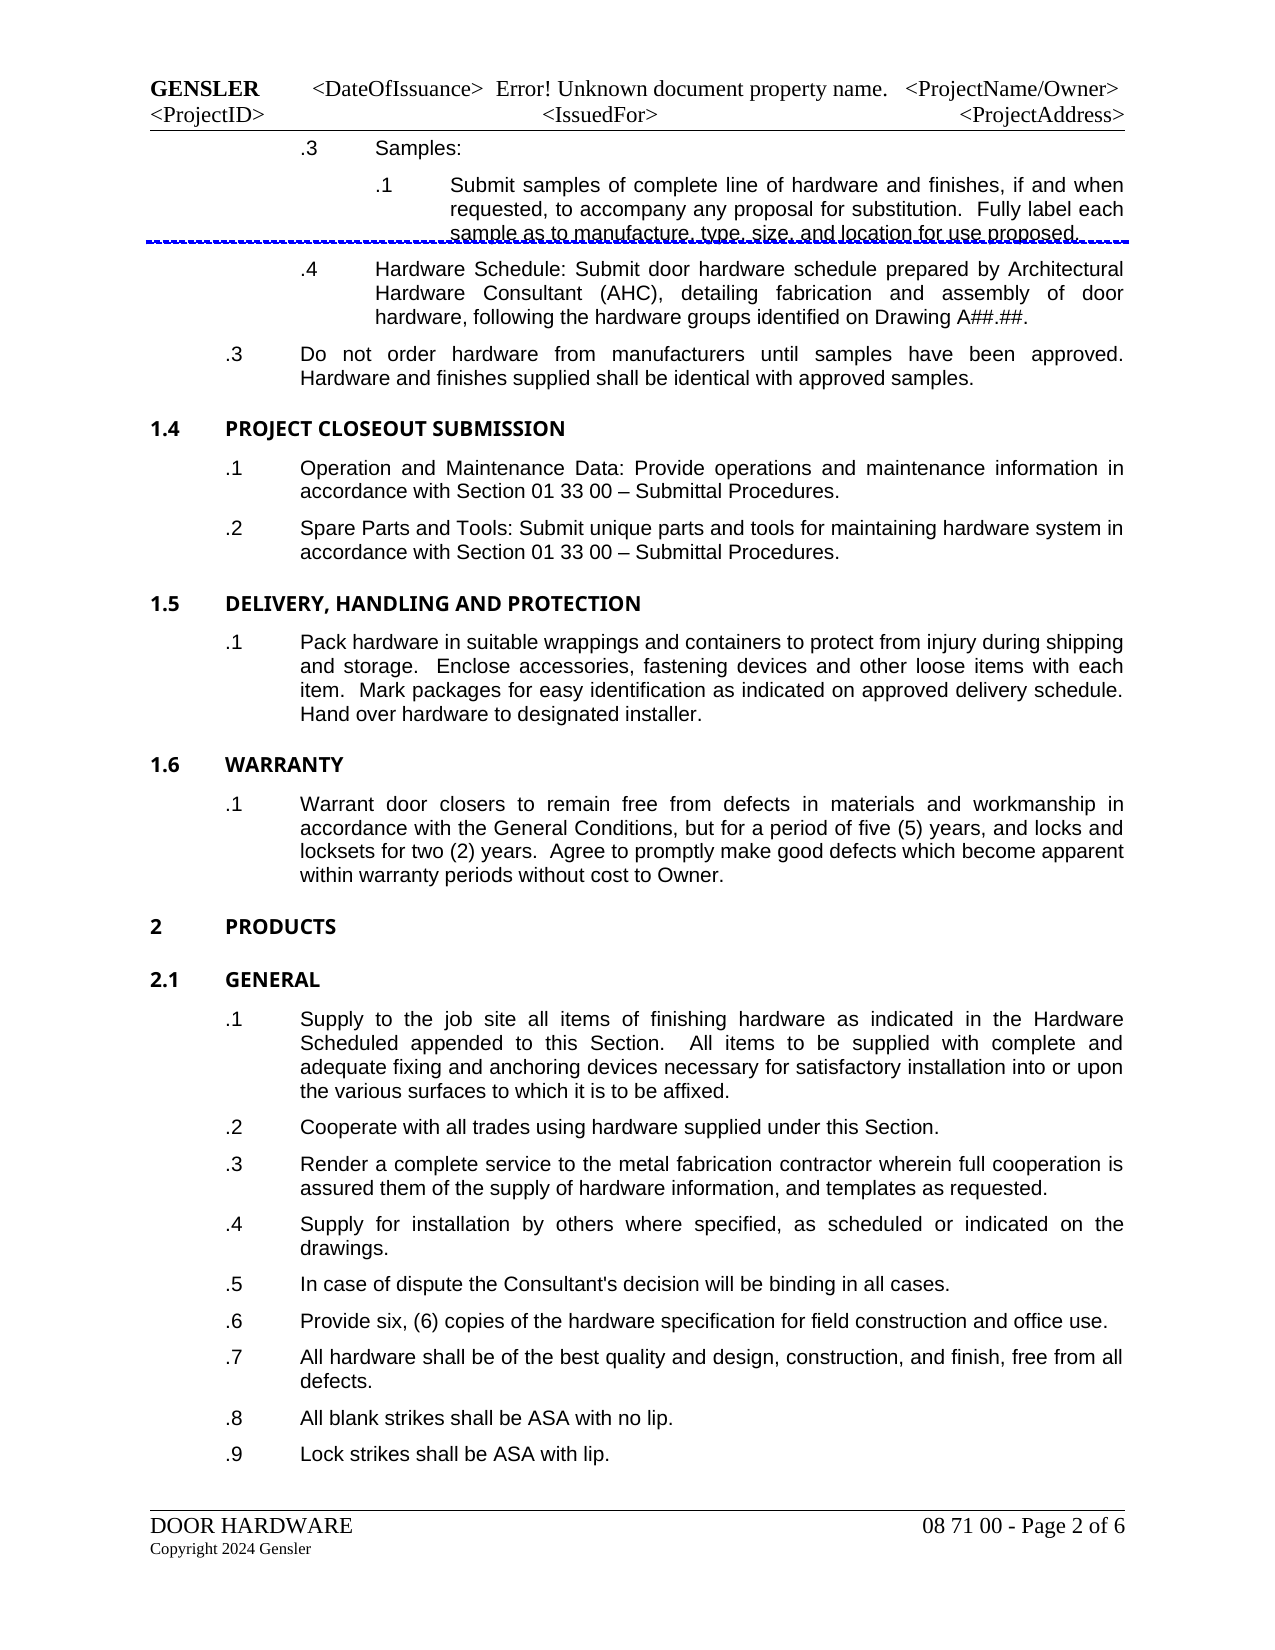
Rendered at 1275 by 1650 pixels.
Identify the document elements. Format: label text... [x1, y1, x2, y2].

list Pack hardware in suitable wrappings and containers to protect from injury during shipping and storage. Enclose accessories, fastening devices and other loose items with each item. Mark packages for easy identification as indicated on approved delivery schedule. Hand over hardware to designated installer. [225, 629, 1125, 725]
list Products [150, 912, 1125, 941]
list Operation and Maintenance Data: Provide operations and maintenance information in accordance with Section 01 33 00 – Submittal Procedures. [225, 455, 1125, 503]
list Hardware Schedule: Submit door hardware schedule prepared by Architectural Hardware Consultant (AHC), detailing fabrication and assembly of door hardware, following the hardware groups identified on Drawing A##.##. [300, 257, 1125, 329]
list Spare Parts and Tools: Submit unique parts and tools for maintaining hardware system in accordance with Section 01 33 00 – Submittal Procedures. [225, 516, 1125, 564]
list DELIVERY, HANDLING AND PROTECTION [150, 589, 1125, 617]
list Submit samples of complete line of hardware and finishes, if and when requested, to accompany any proposal for substitution. Fully label each sample as to manufacture, type, size, and location for use proposed. [375, 173, 1125, 244]
list Cooperate with all trades using hardware supplied under this Section. [225, 1115, 1125, 1139]
list Supply for installation by others where specified, as scheduled or indicated on the drawings. [225, 1212, 1125, 1260]
list Samples: [300, 136, 1125, 160]
list In case of dispute the Consultant's decision will be binding in all cases. [225, 1272, 1125, 1296]
list All hardware shall be of the best quality and design, construction, and finish, free from all defects. [225, 1345, 1125, 1393]
list Render a complete service to the metal fabrication contractor wherein full cooperation is assured them of the supply of hardware information, and templates as requested. [225, 1151, 1125, 1199]
list Warrant door closers to remain free from defects in materials and workmanship in accordance with the General Conditions, but for a period of five (5) years, and locks and locksets for two (2) years. Agree to promptly make good defects which become apparent within warranty periods without cost to Owner. [225, 791, 1125, 887]
list Do not order hardware from manufacturers until samples have been approved. Hardware and finishes supplied shall be identical with approved samples. [225, 341, 1125, 389]
list Provide six, (6) copies of the hardware specification for field construction and office use. [225, 1309, 1125, 1333]
list PROJECT CLOSEOUT SUBMISSION [150, 414, 1125, 443]
list Lock strikes shall be ASA with lip. [225, 1442, 1125, 1466]
list GENERAL [150, 966, 1125, 994]
list WARRANTY [150, 750, 1125, 779]
list Supply to the job site all items of finishing hardware as indicated in the Hardware Scheduled appended to this Section. All items to be supplied with complete and adequate fixing and anchoring devices necessary for satisfactory installation into or upon the various surfaces to which it is to be affixed. [225, 1007, 1125, 1102]
list All blank strikes shall be ASA with no lip. [225, 1406, 1125, 1429]
